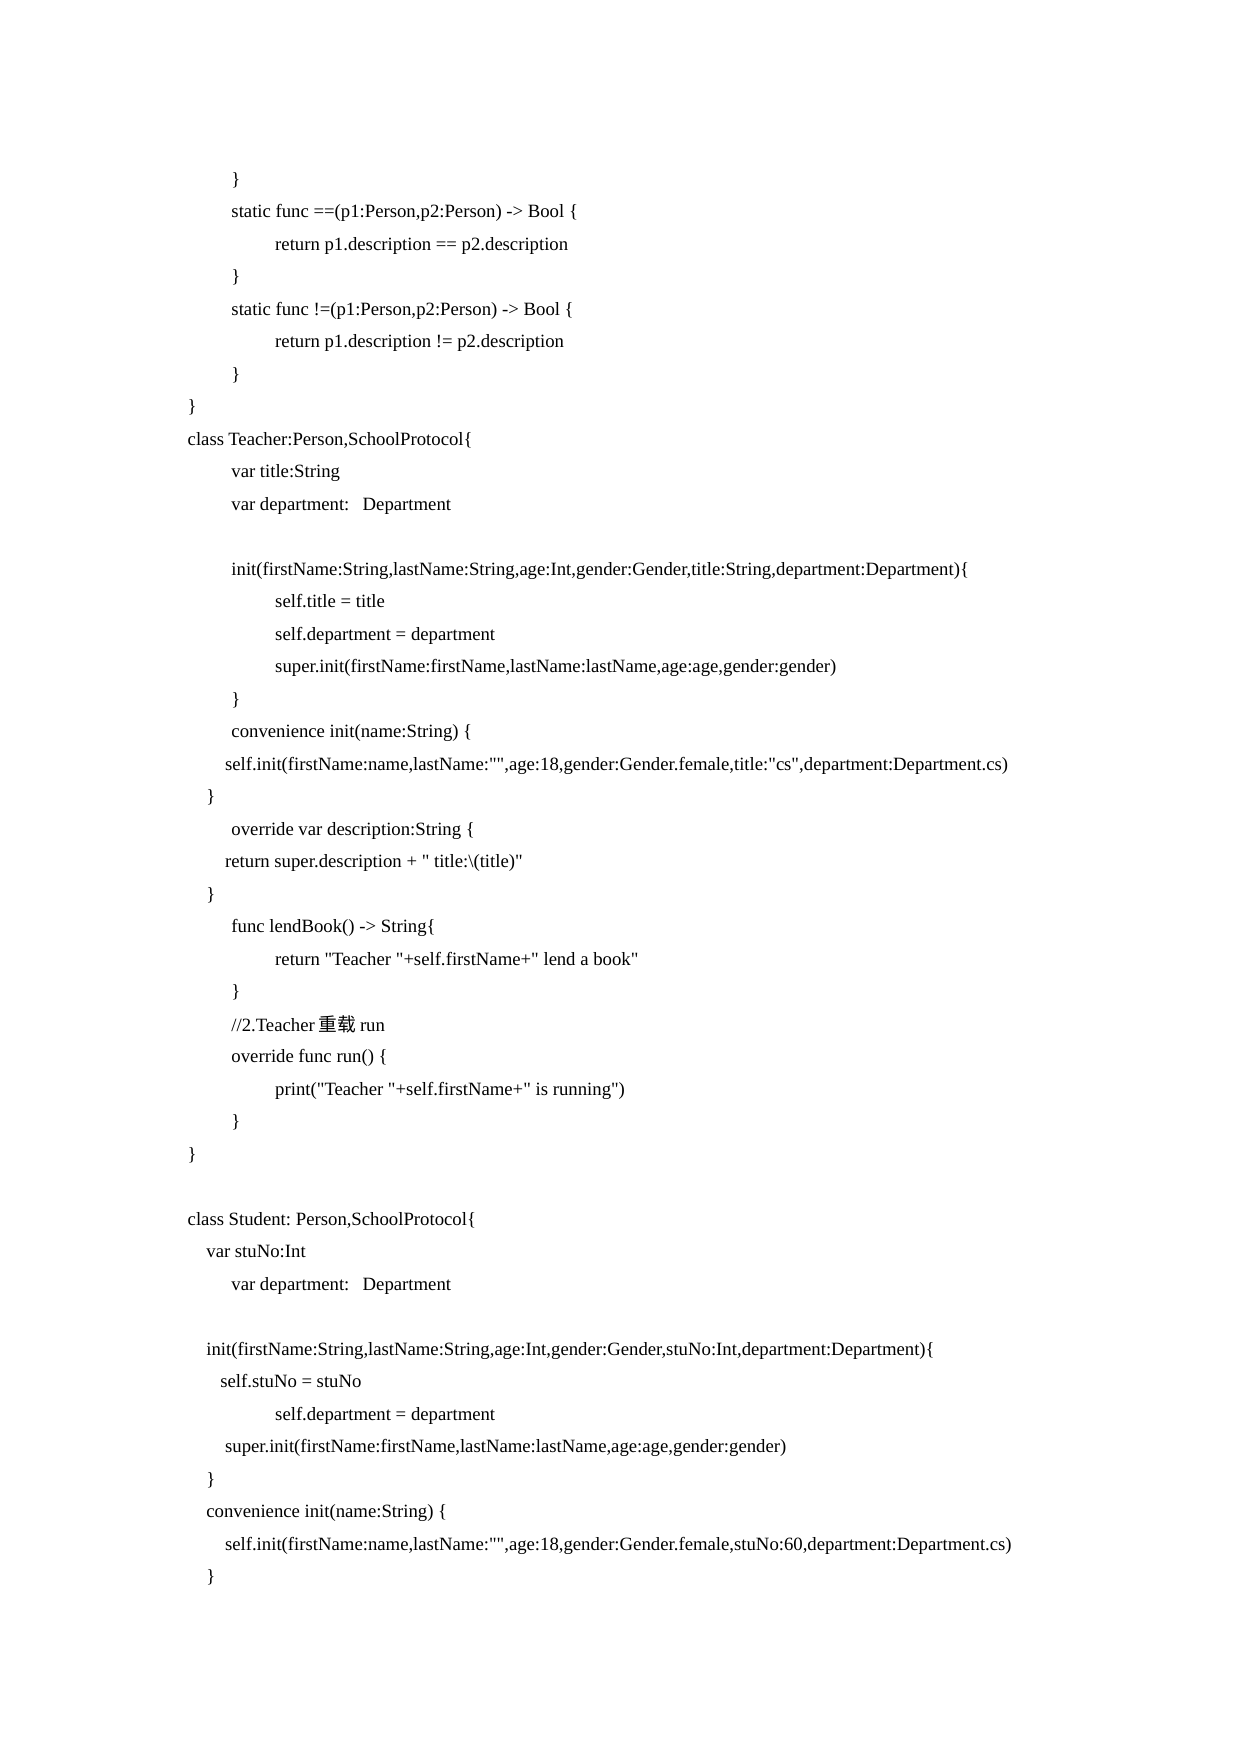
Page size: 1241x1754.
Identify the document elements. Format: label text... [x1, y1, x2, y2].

text } [187, 779, 1053, 812]
text static func !=(p1:Person,p2:Person) -> Bool { [187, 292, 1053, 324]
text self.init(firstName:name,lastName:"",age:18,gender:Gender.female,stuNo:60,department:Department.cs) [187, 1527, 1053, 1559]
text override func run() { [187, 1039, 1053, 1072]
text super.init(firstName:firstName,lastName:lastName,age:age,gender:gender) [187, 1429, 1053, 1462]
text var department: Department [187, 1267, 1053, 1299]
text self.stuNo = stuNo [187, 1364, 1053, 1397]
text convenience init(name:String) { [187, 714, 1053, 747]
text } [187, 1559, 1053, 1592]
text return p1.description != p2.description [187, 324, 1053, 357]
text return super.description + " title:\(title)" [187, 844, 1053, 877]
text self.title = title [187, 584, 1053, 617]
text self.department = department [187, 617, 1053, 649]
text } [187, 1104, 1053, 1137]
text } [187, 389, 1053, 422]
text } [187, 1137, 1053, 1169]
text //2.Teacher重载run [187, 1007, 1053, 1039]
text return "Teacher "+self.firstName+" lend a book" [187, 942, 1053, 974]
text class Teacher:Person,SchoolProtocol{ [187, 422, 1053, 454]
text super.init(firstName:firstName,lastName:lastName,age:age,gender:gender) [187, 649, 1053, 682]
text self.department = department [187, 1397, 1053, 1429]
text var title:String [187, 454, 1053, 487]
text } [187, 162, 1053, 194]
text } [187, 259, 1053, 292]
text init(firstName:String,lastName:String,age:Int,gender:Gender,title:String,department:Department){ [187, 552, 1053, 584]
text class Student: Person,SchoolProtocol{ [187, 1202, 1053, 1234]
text init(firstName:String,lastName:String,age:Int,gender:Gender,stuNo:Int,department:Department){ [187, 1332, 1053, 1364]
text convenience init(name:String) { [187, 1494, 1053, 1527]
text func lendBook() -> String{ [187, 909, 1053, 942]
text override var description:String { [187, 812, 1053, 844]
text var department: Department [187, 487, 1053, 519]
text } [187, 357, 1053, 389]
text } [187, 682, 1053, 714]
text } [187, 1462, 1053, 1494]
text self.init(firstName:name,lastName:"",age:18,gender:Gender.female,title:"cs",department:Department.cs) [187, 747, 1053, 779]
text static func ==(p1:Person,p2:Person) -> Bool { [187, 194, 1053, 227]
text print("Teacher "+self.firstName+" is running") [187, 1072, 1053, 1104]
text } [187, 974, 1053, 1007]
text var stuNo:Int [187, 1234, 1053, 1267]
text return p1.description == p2.description [187, 227, 1053, 259]
text } [187, 877, 1053, 909]
